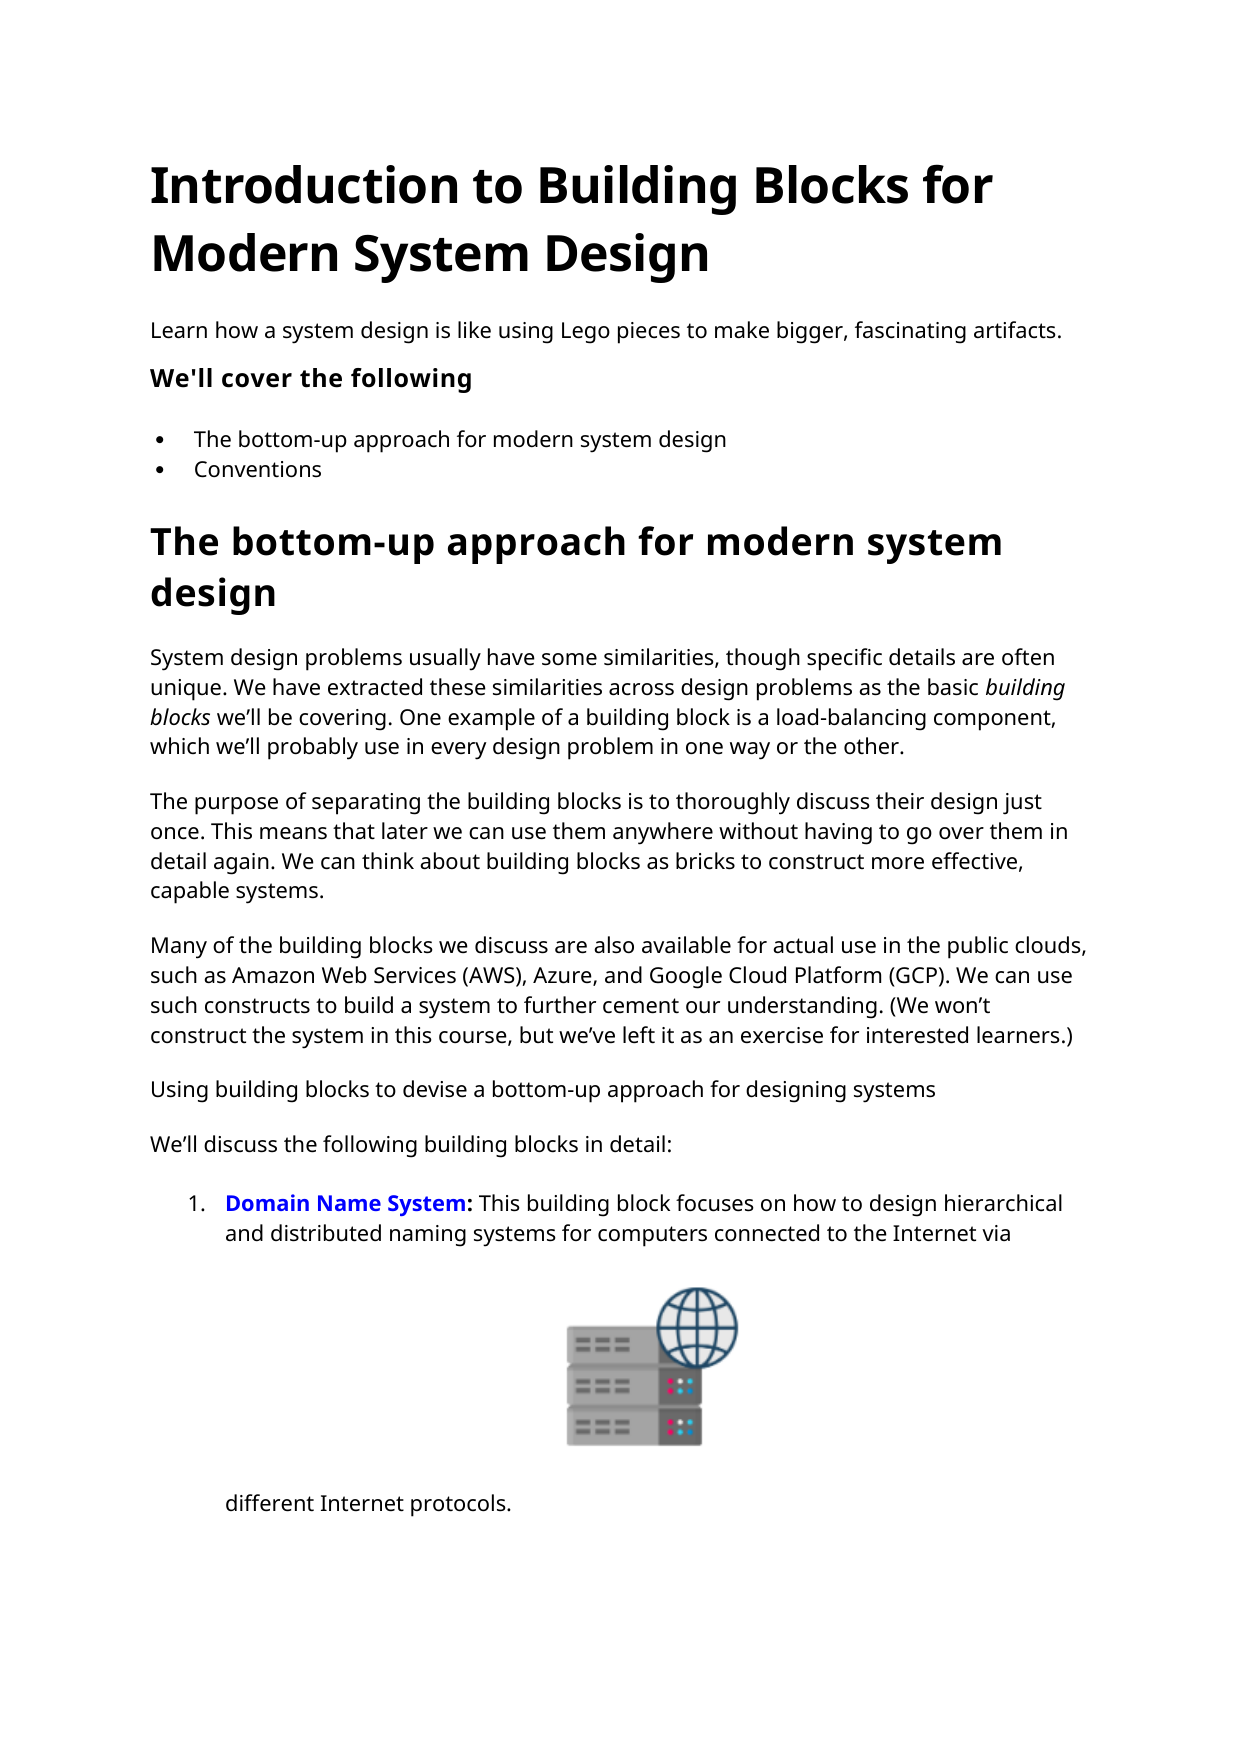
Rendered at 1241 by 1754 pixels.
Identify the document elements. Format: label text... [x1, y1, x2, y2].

text We'll cover the following [150, 361, 1090, 395]
picture [517, 1247, 787, 1512]
text Introduction to Building Blocks for Modern System Design [150, 150, 1090, 286]
text System design problems usually have some similarities, though specific details are often unique. We have extracted these similarities across design problems as the basic building blocks we’ll be covering. One example of a building block is a load-balancing component, which we’ll probably use in every design problem in one way or the other. [150, 642, 1090, 761]
text The purpose of separating the building blocks is to thoroughly discuss their design just once. This means that later we can use them anywhere without having to go over them in detail again. We can think about building blocks as bricks to construct more effective, capable systems. [150, 786, 1090, 905]
list The bottom-up approach for modern system design [156, 424, 1090, 454]
text We’ll discuss the following building blocks in detail: [150, 1129, 1090, 1159]
text Learn how a system design is like using Lego pieces to make bigger, fascinating artifacts. [150, 315, 1090, 345]
text The bottom-up approach for modern system design [150, 515, 1090, 617]
text Many of the building blocks we discuss are also available for actual use in the public clouds, such as Amazon Web Services (AWS), Azure, and Google Cloud Platform (GCP). We can use such constructs to build a system to further cement our understanding. (We won’t construct the system in this course, but we’ve left it as an exercise for interested learners.) [150, 930, 1090, 1049]
list Conventions [156, 454, 1090, 484]
list Domain Name System: This building block focuses on how to design hierarchical and distributed naming systems for computers connected to the Internet via different Internet protocols. [187, 1188, 1090, 1518]
text Using building blocks to devise a bottom-up approach for designing systems [150, 1074, 1090, 1104]
